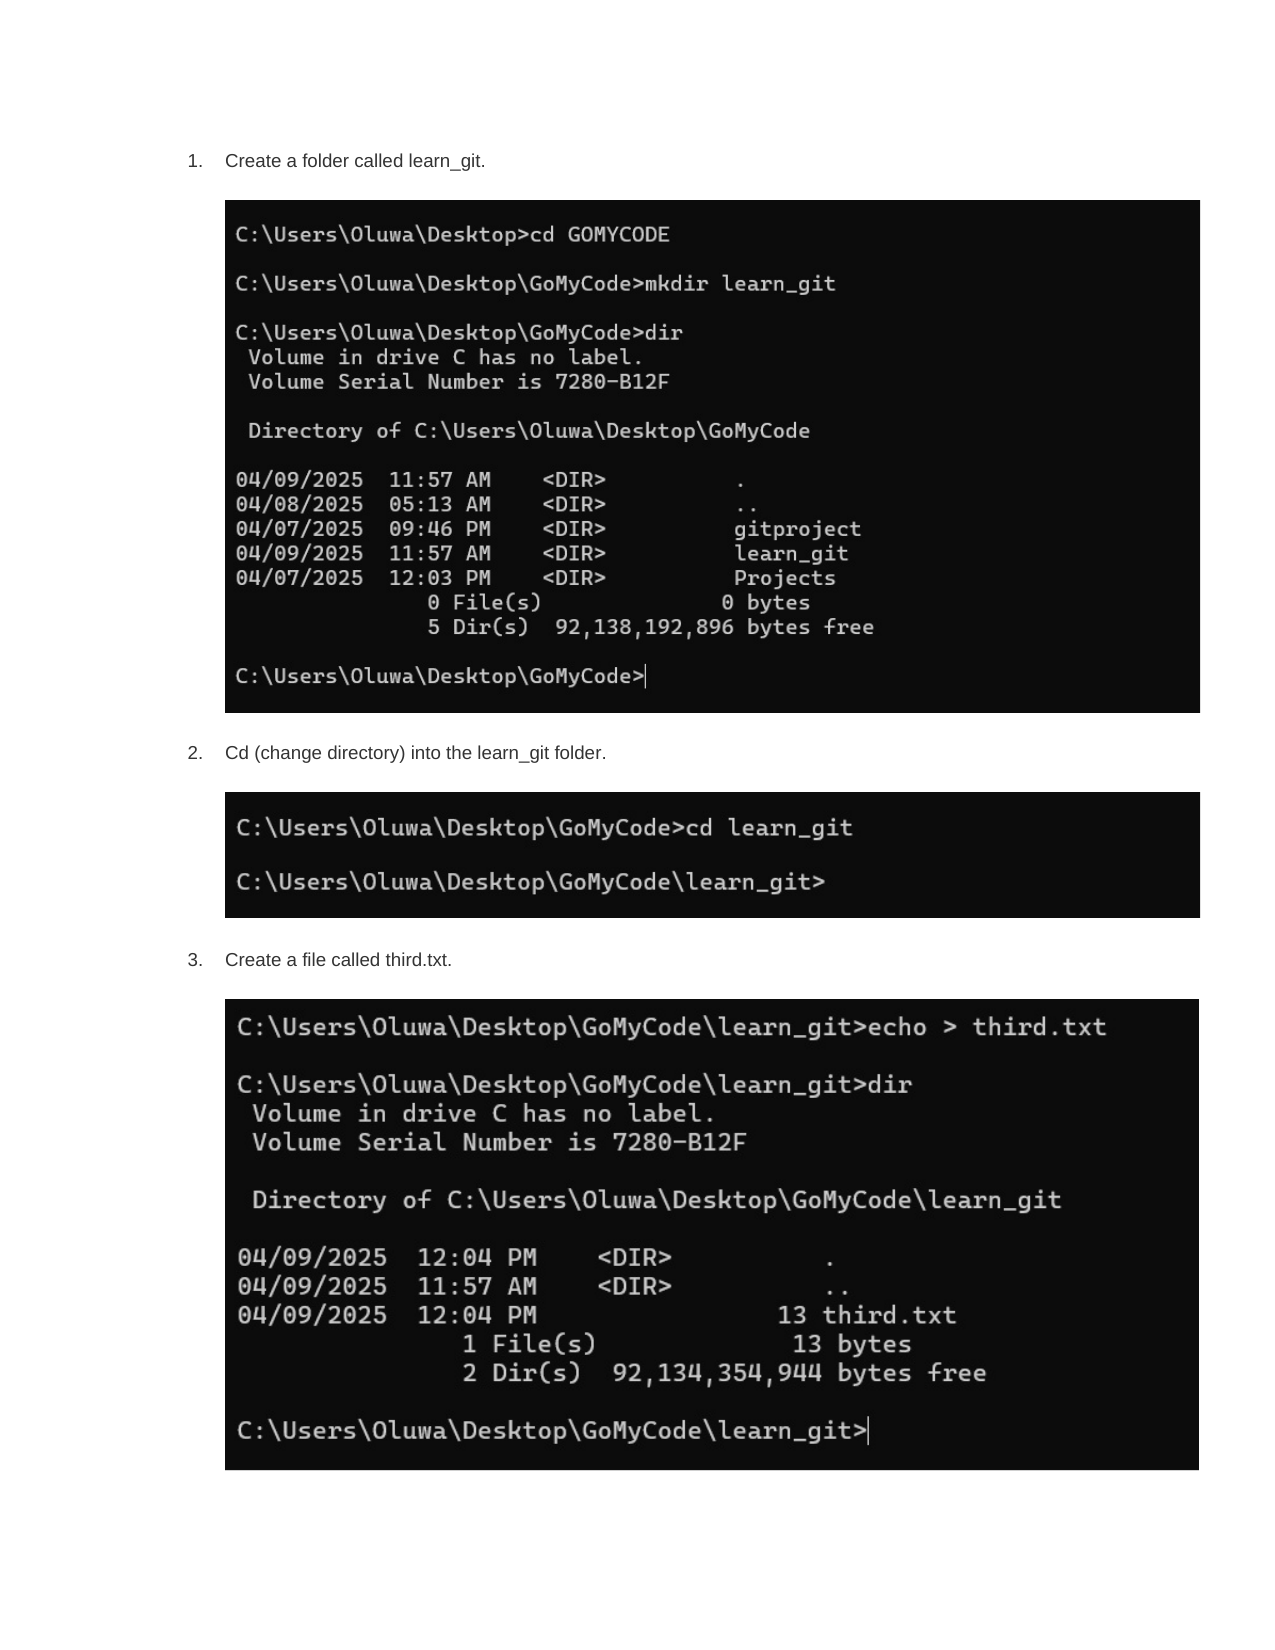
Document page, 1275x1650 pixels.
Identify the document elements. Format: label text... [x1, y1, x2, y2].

list Create a folder called learn_git. [187, 150, 1125, 172]
picture [225, 792, 1200, 918]
list Cd (change directory) into the learn_git folder. [187, 742, 1125, 763]
list Create a file called third.txt. [187, 949, 1125, 970]
picture [225, 999, 1199, 1474]
picture [225, 200, 1200, 713]
